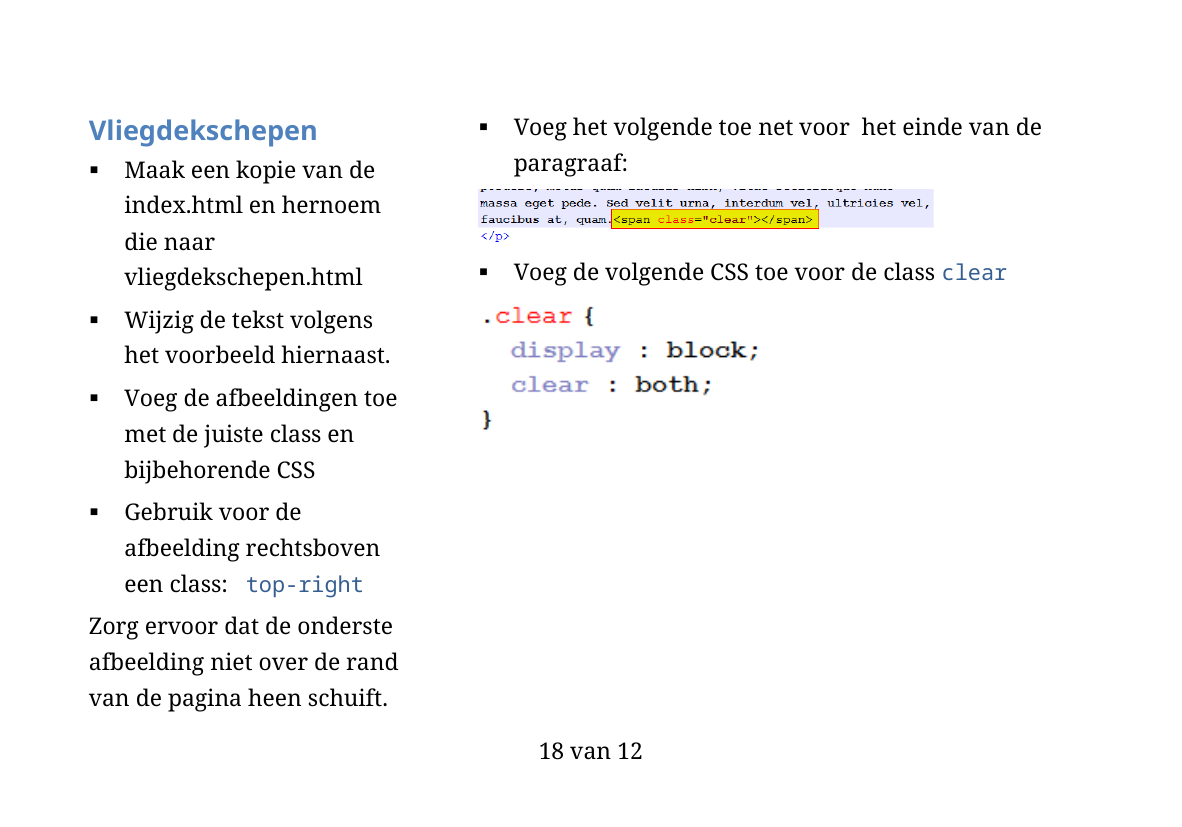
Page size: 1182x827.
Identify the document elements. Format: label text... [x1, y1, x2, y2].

picture [478, 298, 768, 436]
text Voeg het volgende toe net voor het einde van de paragraaf: [478, 111, 1092, 178]
picture [478, 189, 934, 246]
text Wijzig de tekst volgens het voorbeeld hiernaast. [89, 303, 403, 371]
text Maak een kopie van de index.html en hernoem die naar vliegdekschepen.html [89, 153, 403, 293]
list Zorg ervoor dat de onderste afbeelding niet over de rand van de pagina heen schuift. [89, 610, 403, 713]
text Gebruik voor de afbeelding rechtsboven een class: top-right [89, 496, 403, 599]
subtitle Vliegdekschepen [89, 111, 403, 148]
text Voeg de afbeeldingen toe met de juiste class en bijbehorende CSS [89, 382, 403, 485]
text Voeg de volgende CSS toe voor de class clear [478, 256, 1092, 287]
